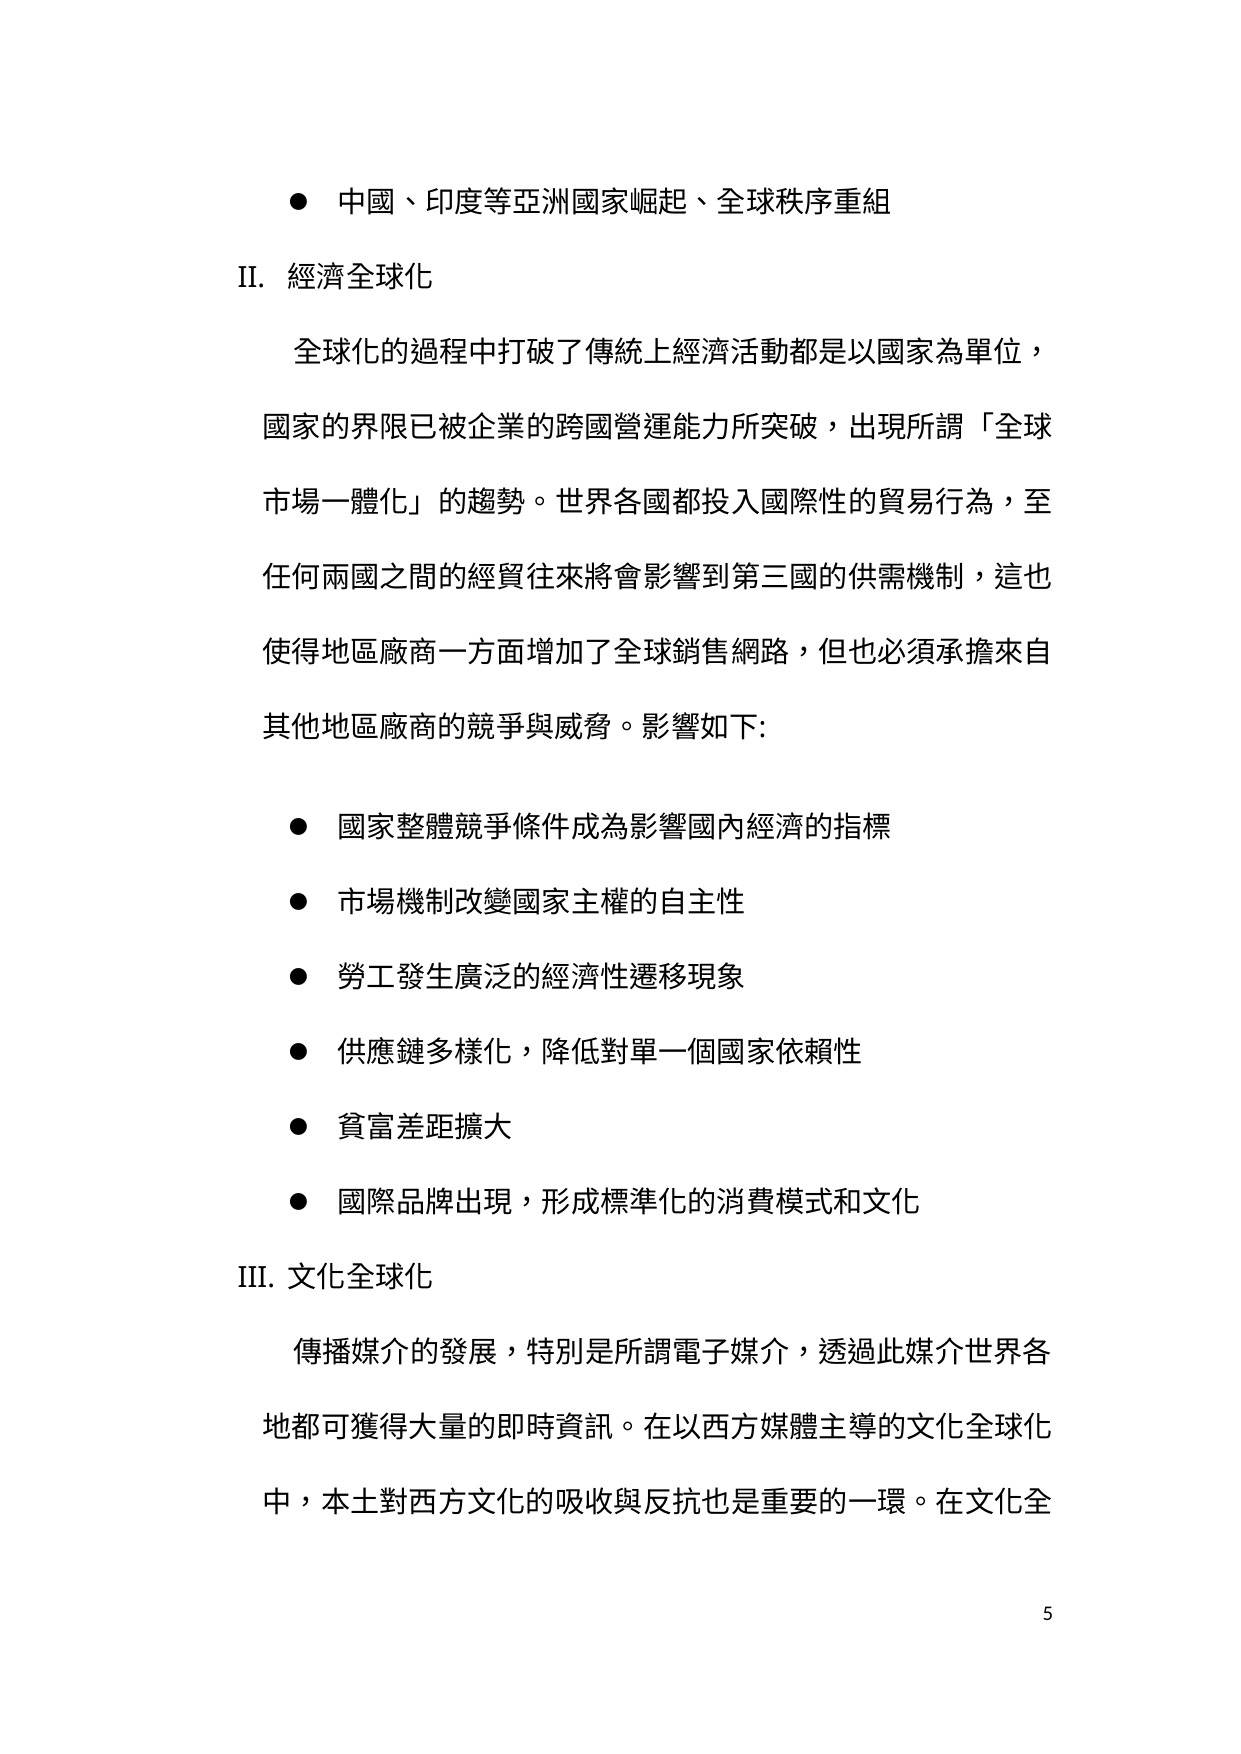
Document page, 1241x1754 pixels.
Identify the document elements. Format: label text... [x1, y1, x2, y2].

list 貧富差距擴大 [287, 1087, 1053, 1162]
list 勞工發生廣泛的經濟性遷移現象 [287, 937, 1053, 1012]
list 國家整體競爭條件成為影響國內經濟的指標 [287, 787, 1053, 862]
list 供應鏈多樣化，降低對單一個國家依賴性 [287, 1012, 1053, 1087]
list 文化全球化 [237, 1237, 1053, 1312]
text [262, 1312, 1053, 1537]
list 中國、印度等亞洲國家崛起、全球秩序重組 [287, 162, 1053, 237]
text 全球化的過程中打破了傳統上經濟活動都是以國家為單位，國家的界限已被企業的跨國營運能力所突破，出現所謂「全球市場一體化」的趨勢。世界各國都投入國際性的貿易行為，至任何兩國之間的經貿往來將會影響到第三國的供需機制，這也使得地區廠商一方面增加了全球銷售網路，但也必須承擔來自其他地區廠商的競爭與威脅。影響如下: [262, 312, 1053, 762]
list 國際品牌出現，形成標準化的消費模式和文化 [287, 1162, 1053, 1237]
list 經濟全球化 [237, 237, 1053, 312]
list 市場機制改變國家主權的自主性 [287, 862, 1053, 937]
